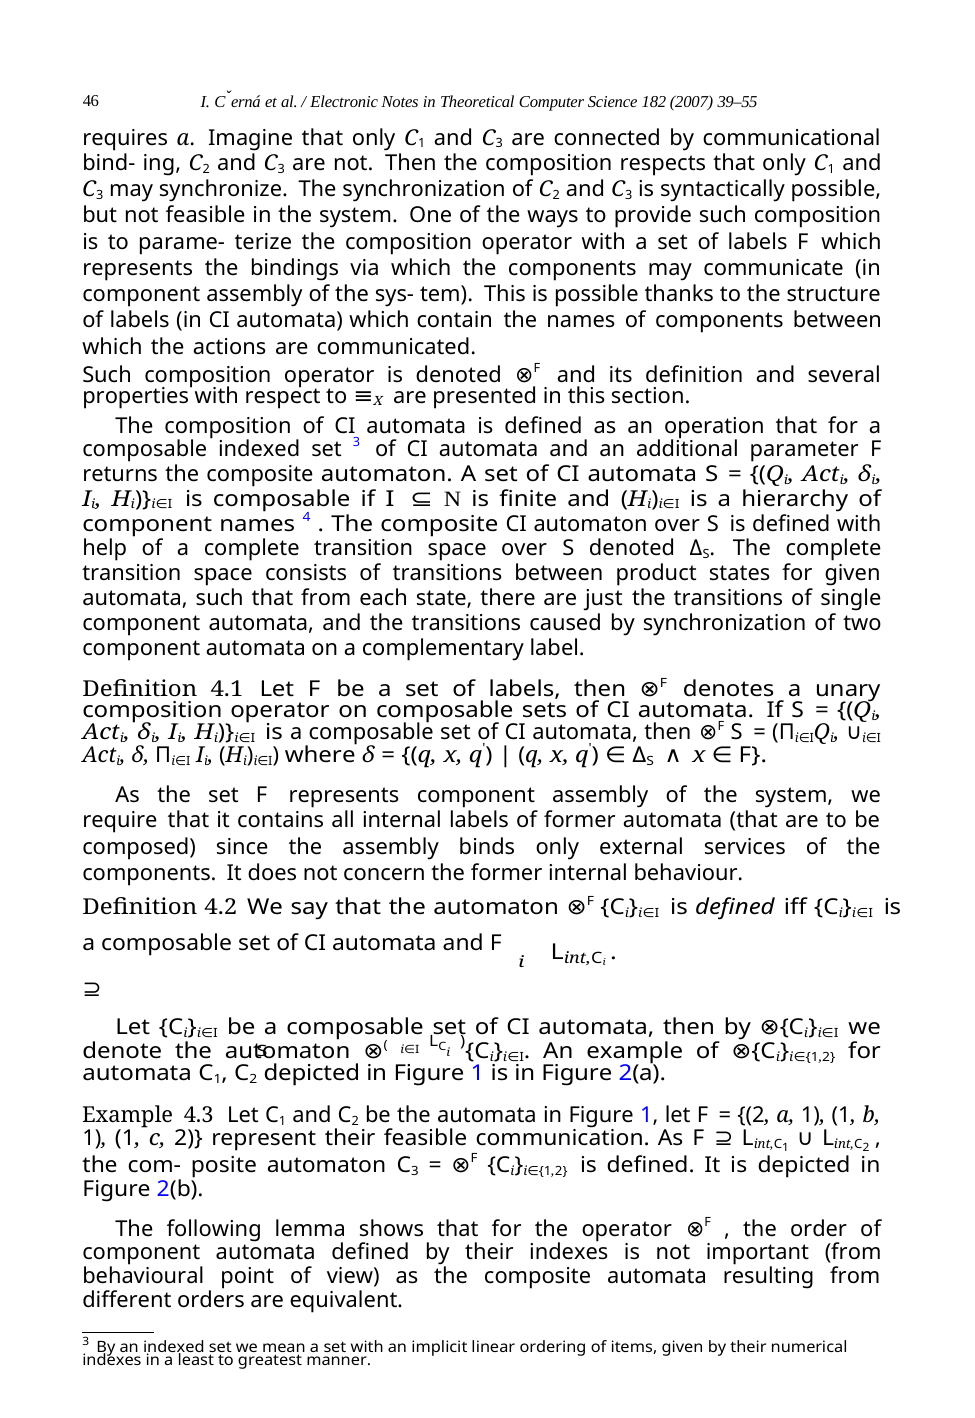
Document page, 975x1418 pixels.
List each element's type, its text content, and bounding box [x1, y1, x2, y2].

text Let {Ci}i∈I be a composable set of CI automata, then by ⊗{Ci}i∈I we denote the automaton ⊗( i∈I LCi ){Ci}i∈I. An example of ⊗{Ci}i∈{1,2} for automata C1, C2 depicted in Figure 1 is in Figure 2(a). [82, 1017, 881, 1087]
text requires a. Imagine that only C1 and C3 are connected by communicational bind- ing, C2 and C3 are not. Then the composition respects that only C1 and C3 may synchronize. The synchronization of C2 and C3 is syntactically possible, but not feasible in the system. One of the ways to provide such composition is to parame- terize the composition operator with a set of labels F which represents the bindings via which the components may communicate (in component assembly of the sys- tem). This is possible thanks to the structure of labels (in CI automata) which contain the names of components between which the actions are communicated. [82, 124, 882, 360]
text Definition 4.1 Let F be a set of labels, then ⊗F denotes a unary composition operator on composable sets of CI automata. If S = {(Qi, Acti, δi, Ii, Hi)}i∈I is a composable set of CI automata, then ⊗F S = (Πi∈IQi, ∪i∈I Acti, δ, Πi∈I Ii, (Hi)i∈I) where δ = {(q, x, q') | (q, x, q') ∈ ΔS ∧ x ∈ F}. [82, 679, 881, 768]
text 3 By an indexed set we mean a set with an implicit linear ordering of items, given by their numerical indexes in a least to greatest manner. [82, 1339, 889, 1370]
text The composition of CI automata is defined as an operation that for a composable indexed set 3 of CI automata and an additional parameter F returns the composite automaton. A set of CI automata S = {(Qi, Acti, δi, Ii, Hi)}i∈I is composable if I ⊆ N is finite and (Hi)i∈I is a hierarchy of component names 4 . The composite CI automaton over S is defined with help of a complete transition space over S denoted ΔS. The complete transition space consists of transitions between product states for given automata, such that from each state, there are just the transitions of single component automata, and the transitions caused by synchronization of two component automata on a complementary label. [82, 413, 881, 661]
text Example 4.3 Let C1 and C2 be the automata in Figure 1, let F = {(2, a, 1), (1, b, 1), (1, c, 2)} represent their feasible communication. As F ⊇ Lint,C1 ∪ Lint,C2 , the com- posite automaton C3 = ⊗F {Ci}i∈{1,2} is defined. It is depicted in Figure 2(b). [82, 1104, 881, 1203]
text As the set F represents component assembly of the system, we require that it contains all internal labels of former automata (that are to be composed) since the assembly binds only external services of the components. It does not concern the former internal behaviour. [82, 782, 881, 887]
text a composable set of CI automata and F ⊇ [82, 927, 522, 1003]
text Definition 4.2 We say that the automaton ⊗F {Ci}i∈I is deﬁned iff {Ci}i∈I is [82, 899, 725, 918]
text Lint,Ci . [550, 936, 919, 970]
text Such composition operator is denoted ⊗F and its definition and several properties with respect to ≡X are presented in this section. [82, 365, 881, 409]
text The following lemma shows that for the operator ⊗F , the order of component automata defined by their indexes is not important (from behavioural point of view) as the composite automata resulting from different orders are equivalent. [82, 1217, 881, 1314]
